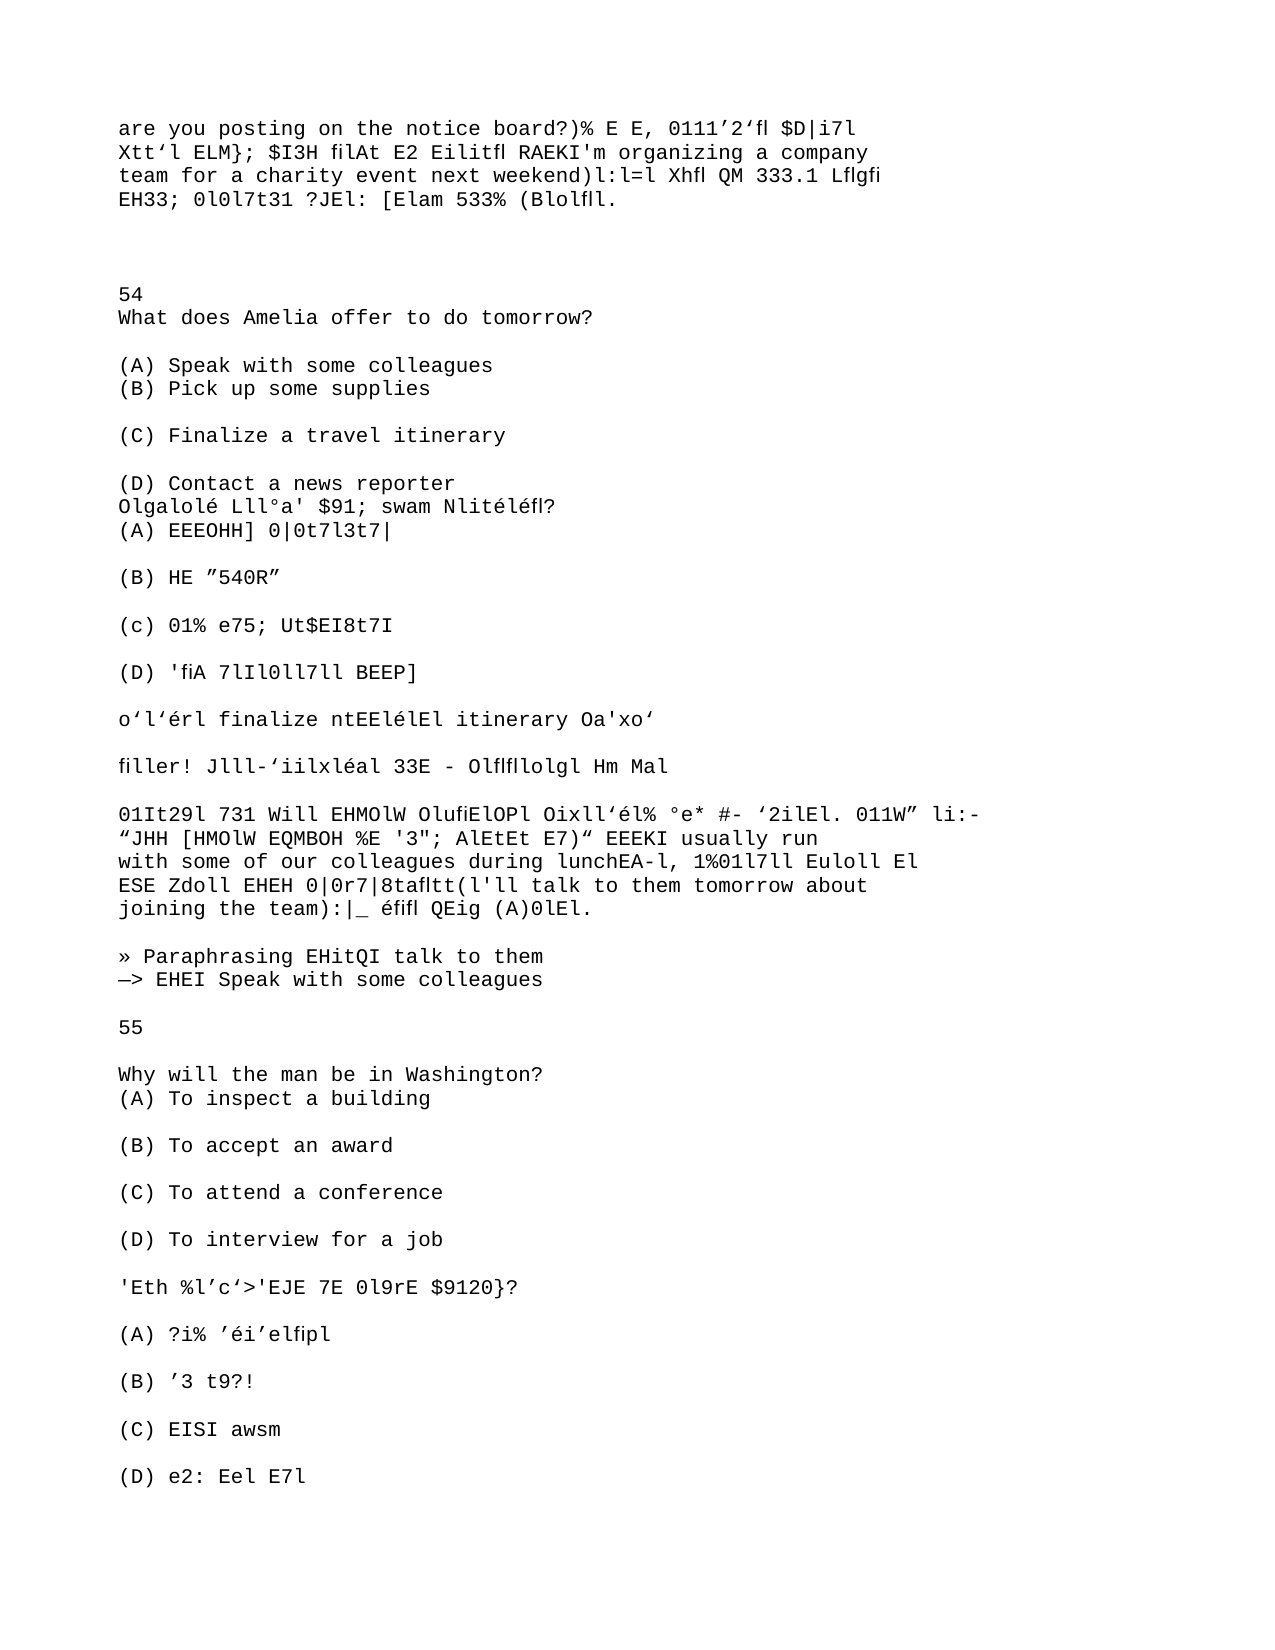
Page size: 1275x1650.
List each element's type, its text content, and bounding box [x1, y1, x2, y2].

text (c) 01% e75; Ut$EI8t7I [118, 615, 1157, 638]
text (C) To attend a conference [118, 1182, 1157, 1206]
text 'Eth %l’c‘>'EJE 7E 0l9rE $9120}? [118, 1277, 1157, 1300]
text ﬁller! Jlll-‘iilxléal 33E - Olﬂﬂlolgl Hm Mal [118, 757, 1157, 780]
text “JHH [HMOlW EQMBOH %E '3"; AlEtEt E7)“ EEEKI usually run [118, 827, 1157, 851]
text joining the team):|_ éﬁﬂ QEig (A)0lEl. [118, 898, 1157, 922]
text —> EHEI Speak with some colleagues [118, 969, 1157, 993]
text (A) EEEOHH] 0|0t7l3t7| [118, 520, 1157, 544]
text (D) 'ﬁA 7lIl0ll7ll BEEP] [118, 662, 1157, 686]
text (B) HE ”540R” [118, 567, 1157, 591]
text EH33; 0l0l7t31 ?JEl: [Elam 533% (Blolﬂl. [118, 189, 1157, 213]
text team for a charity event next weekend)l:l=l Xhﬂ QM 333.1 Lﬂgﬁ [118, 165, 1157, 189]
text 01It29l 731 Will EHMOlW OluﬁElOPl Oixll‘él% °e* #- ‘2ilEl. 011W” li:- [118, 804, 1157, 827]
text (C) Finalize a travel itinerary [118, 426, 1157, 449]
text (B) ’3 t9?! [118, 1371, 1157, 1395]
text 55 [118, 1017, 1157, 1040]
text » Paraphrasing EHitQI talk to them [118, 946, 1157, 969]
text (B) Pick up some supplies [118, 378, 1157, 402]
text Xtt‘l ELM}; $I3H ﬁlAt E2 Eilitﬂ RAEKI'm organizing a company [118, 142, 1157, 165]
text Why will the man be in Washington? [118, 1064, 1157, 1088]
text (A) Speak with some colleagues [118, 354, 1157, 378]
text (A) To inspect a building [118, 1088, 1157, 1111]
text (A) ?i% ’éi’elﬁpl [118, 1324, 1157, 1348]
text (D) e2: Eel E7l [118, 1466, 1157, 1489]
text (C) EISI awsm [118, 1419, 1157, 1442]
text (D) To interview for a job [118, 1229, 1157, 1253]
text Olgalolé Lll°a' $91; swam Nlitéléﬂ? [118, 496, 1157, 520]
text (B) To accept an award [118, 1135, 1157, 1158]
text (D) Contact a news reporter [118, 473, 1157, 496]
text with some of our colleagues during lunchEA-l, 1%01l7ll Euloll El [118, 851, 1157, 875]
text ESE Zdoll EHEH 0|0r7|8taﬂtt(l'll talk to them tomorrow about [118, 875, 1157, 898]
text o‘l‘érl finalize ntEElélEl itinerary Oa'xo‘ [118, 709, 1157, 733]
text 54 [118, 284, 1157, 307]
text What does Amelia offer to do tomorrow? [118, 307, 1157, 331]
text are you posting on the notice board?)% E E, 0111’2‘ﬂ $D|i7l [118, 118, 1157, 142]
